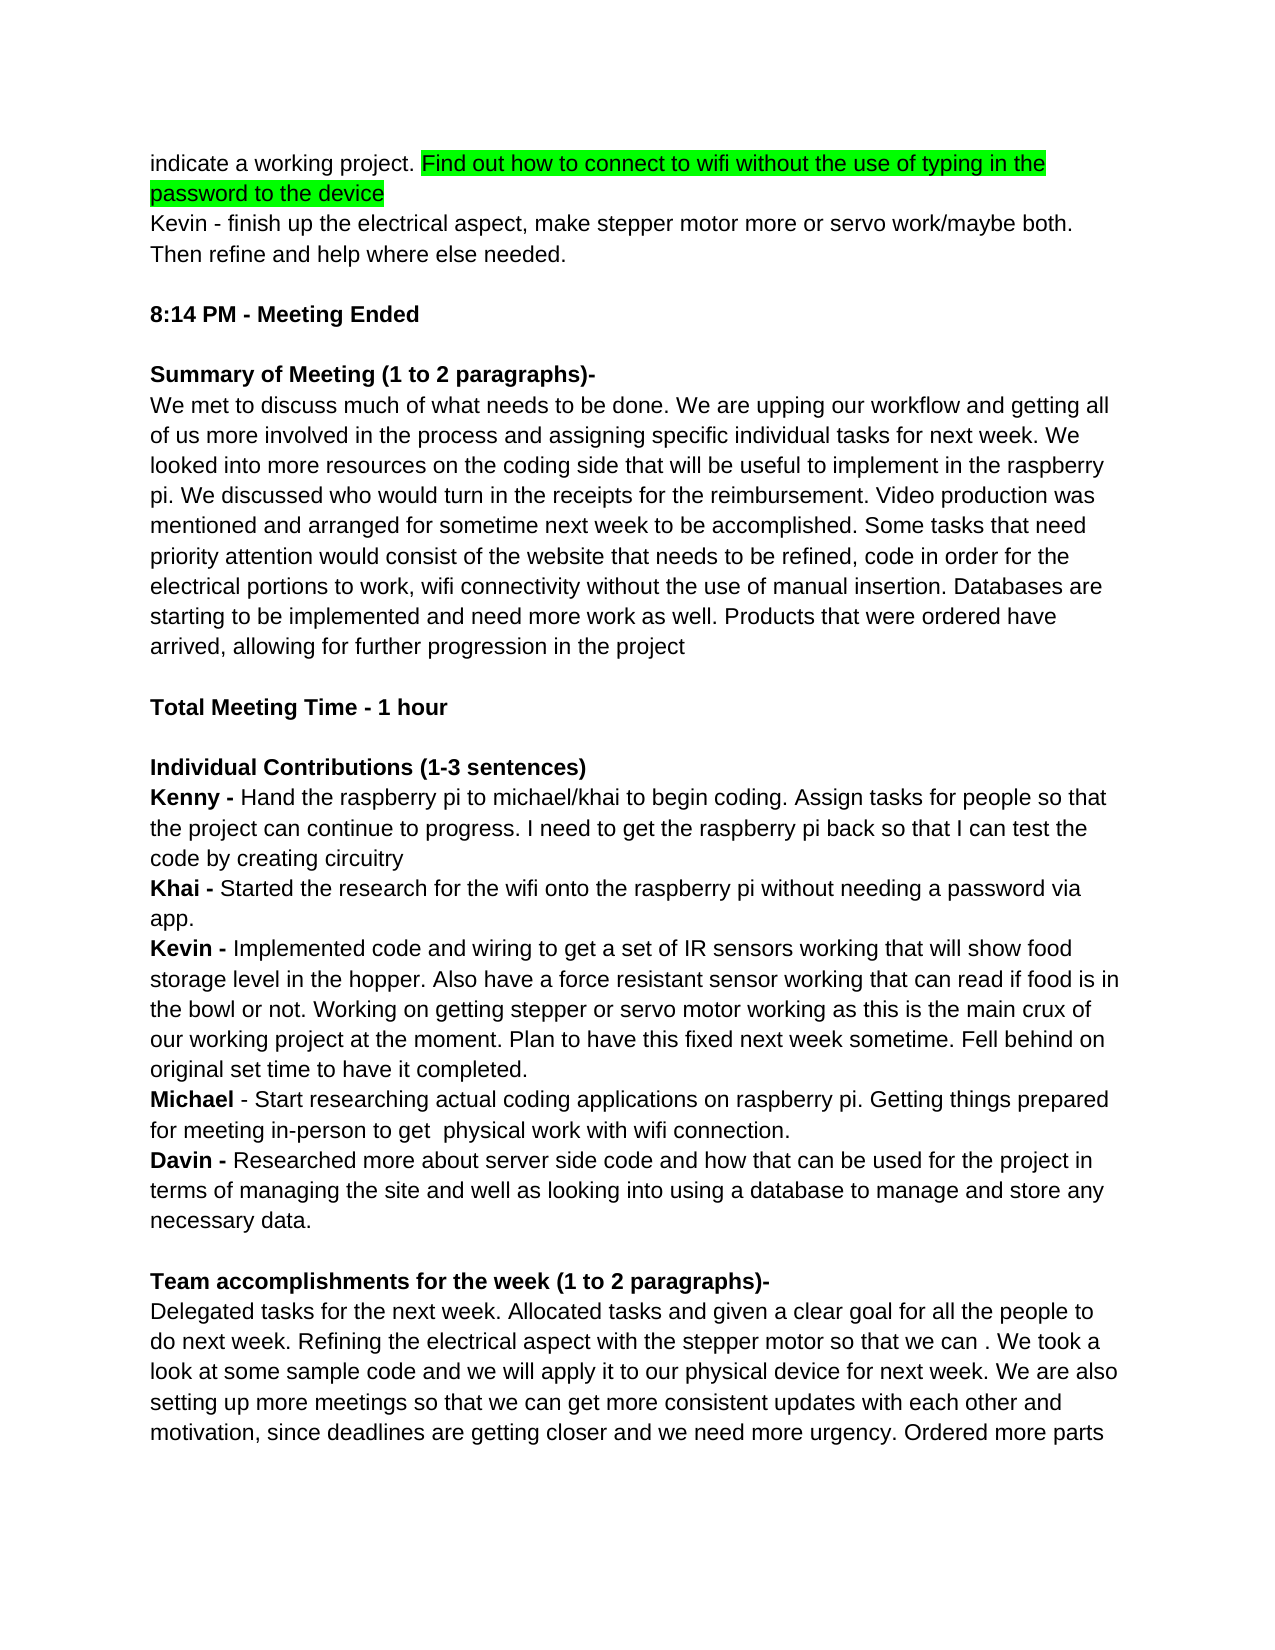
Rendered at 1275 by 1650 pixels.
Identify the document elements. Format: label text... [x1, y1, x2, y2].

text We met to discuss much of what needs to be done. We are upping our workflow and getting all of us more involved in the process and assigning specific individual tasks for next week. We looked into more resources on the coding side that will be useful to implement in the raspberry pi. We discussed who would turn in the receipts for the reimbursement. Video production was mentioned and arranged for sometime next week to be accomplished. Some tasks that need priority attention would consist of the website that needs to be refined, code in order for the electrical portions to work, wifi connectivity without the use of manual insertion. Databases are starting to be implemented and need more work as well. Products that were ordered have arrived, allowing for further progression in the project [150, 392, 1125, 660]
text Davin - Researched more about server side code and how that can be used for the project in terms of managing the site and well as looking into using a database to manage and store any necessary data. [150, 1147, 1125, 1234]
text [150, 1298, 1125, 1445]
text Individual Contributions (1-3 sentences) [150, 754, 1125, 781]
text Khai - Started the research for the wifi onto the raspberry pi without needing a password via app. [150, 875, 1125, 932]
text Total Meeting Time - 1 hour [150, 694, 1125, 720]
text Summary of Meeting (1 to 2 paragraphs)- [150, 331, 1125, 388]
text Kevin - Implemented code and wiring to get a set of IR sensors working that will show food storage level in the hopper. Also have a force resistant sensor working that can read if food is in the bowl or not. Working on getting stepper or servo motor working as this is the main crux of our working project at the moment. Plan to have this fixed next week sometime. Fell behind on original set time to have it completed. [150, 935, 1125, 1083]
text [150, 150, 1125, 207]
text Michael - Start researching actual coding applications on raspberry pi. Getting things prepared for meeting in-person to get physical work with wifi connection. [150, 1086, 1125, 1143]
text Kevin - finish up the electrical aspect, make stepper motor more or servo work/maybe both. Then refine and help where else needed. [150, 210, 1125, 267]
text Team accomplishments for the week (1 to 2 paragraphs)- [150, 1268, 1125, 1294]
text Kenny - Hand the raspberry pi to michael/khai to begin coding. Assign tasks for people so that the project can continue to progress. I need to get the raspberry pi back so that I can test the code by creating circuitry [150, 784, 1125, 871]
text 8:14 PM - Meeting Ended [150, 301, 1125, 327]
